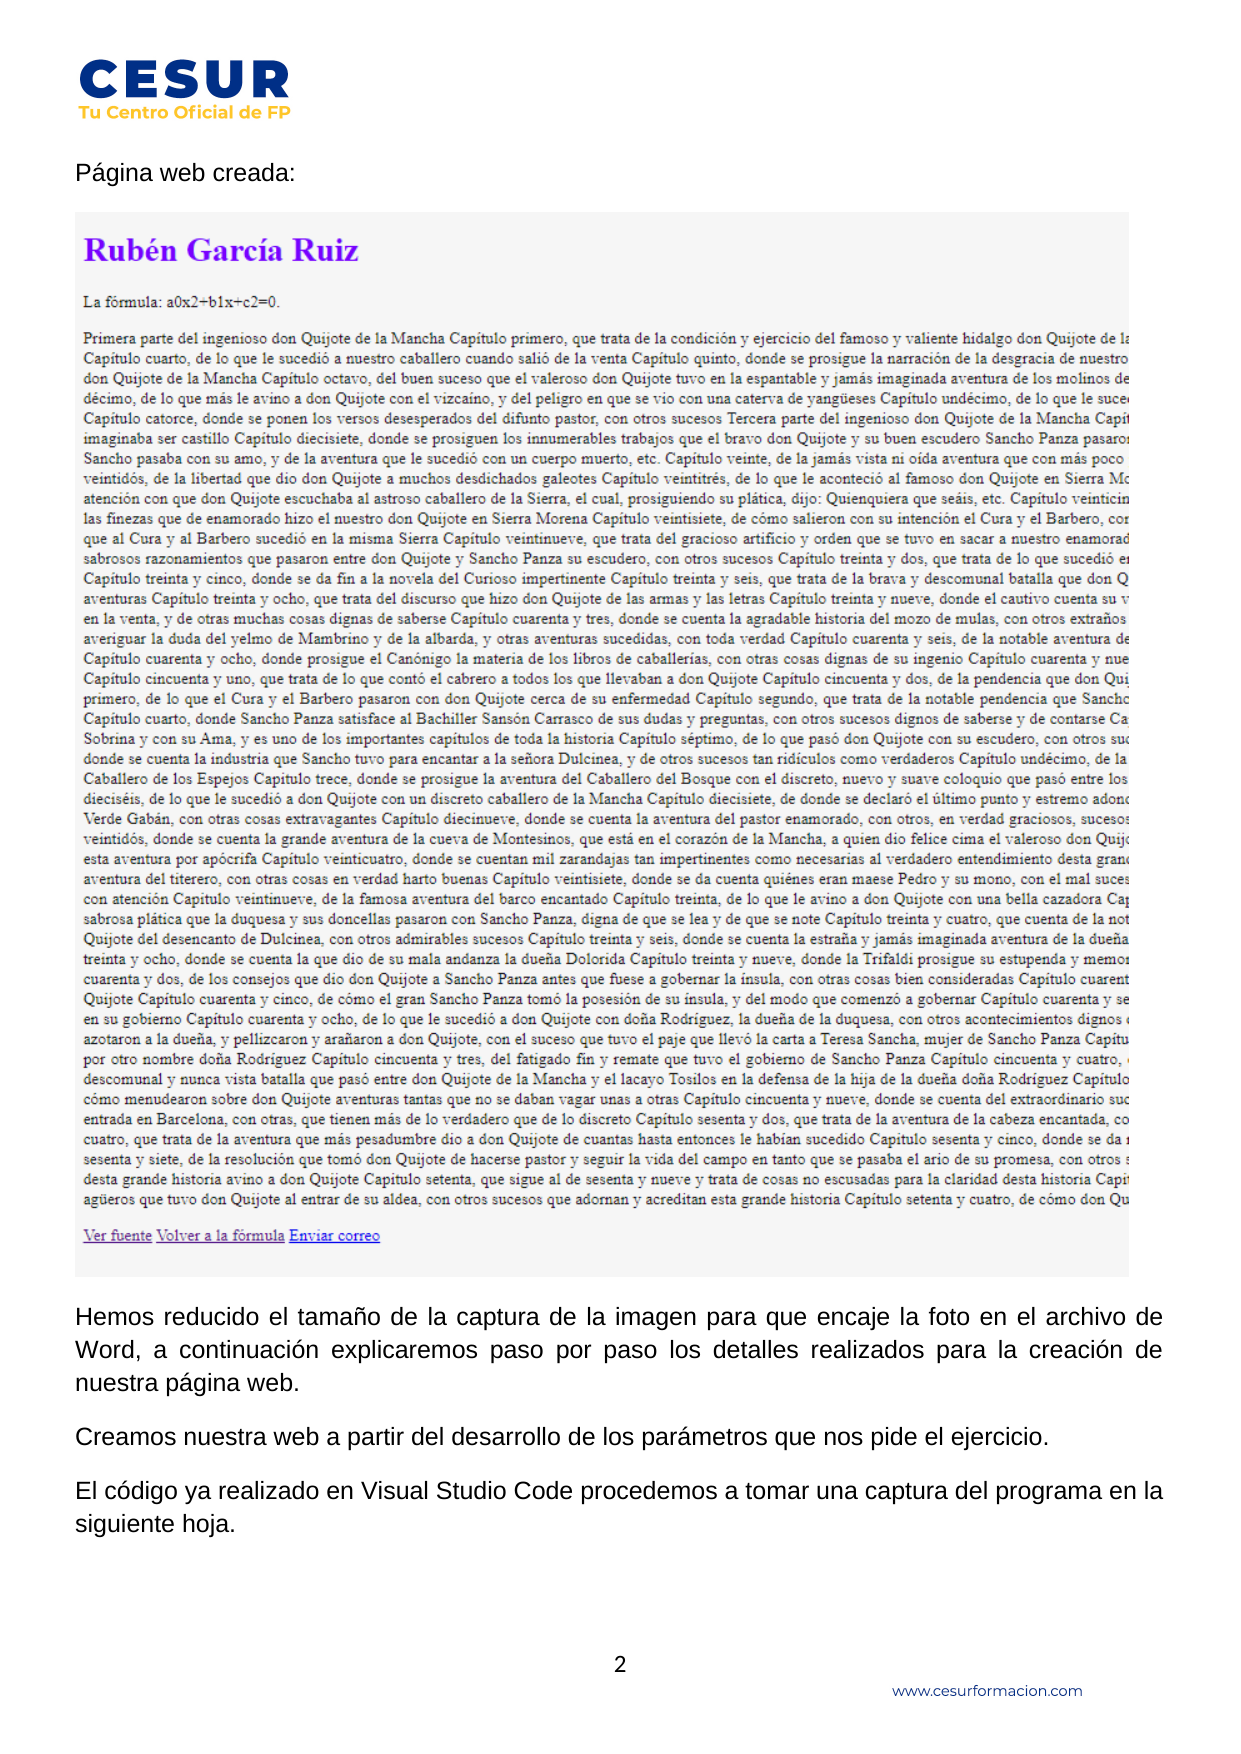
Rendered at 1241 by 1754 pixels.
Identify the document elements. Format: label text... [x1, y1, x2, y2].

text El código ya realizado en Visual Studio Code procedemos a tomar una captura del programa en la siguiente hoja. [75, 1476, 1165, 1538]
text Página web creada: [75, 158, 1165, 187]
picture [0, 0, 1201, 1754]
text Creamos nuestra web a partir del desarrollo de los parámetros que nos pide el ejercicio. [75, 1422, 1165, 1451]
text Hemos reducido el tamaño de la captura de la imagen para que encaje la foto en el archivo de Word, a continuación explicaremos paso por paso los detalles realizados para la creación de nuestra página web. [75, 1302, 1165, 1397]
